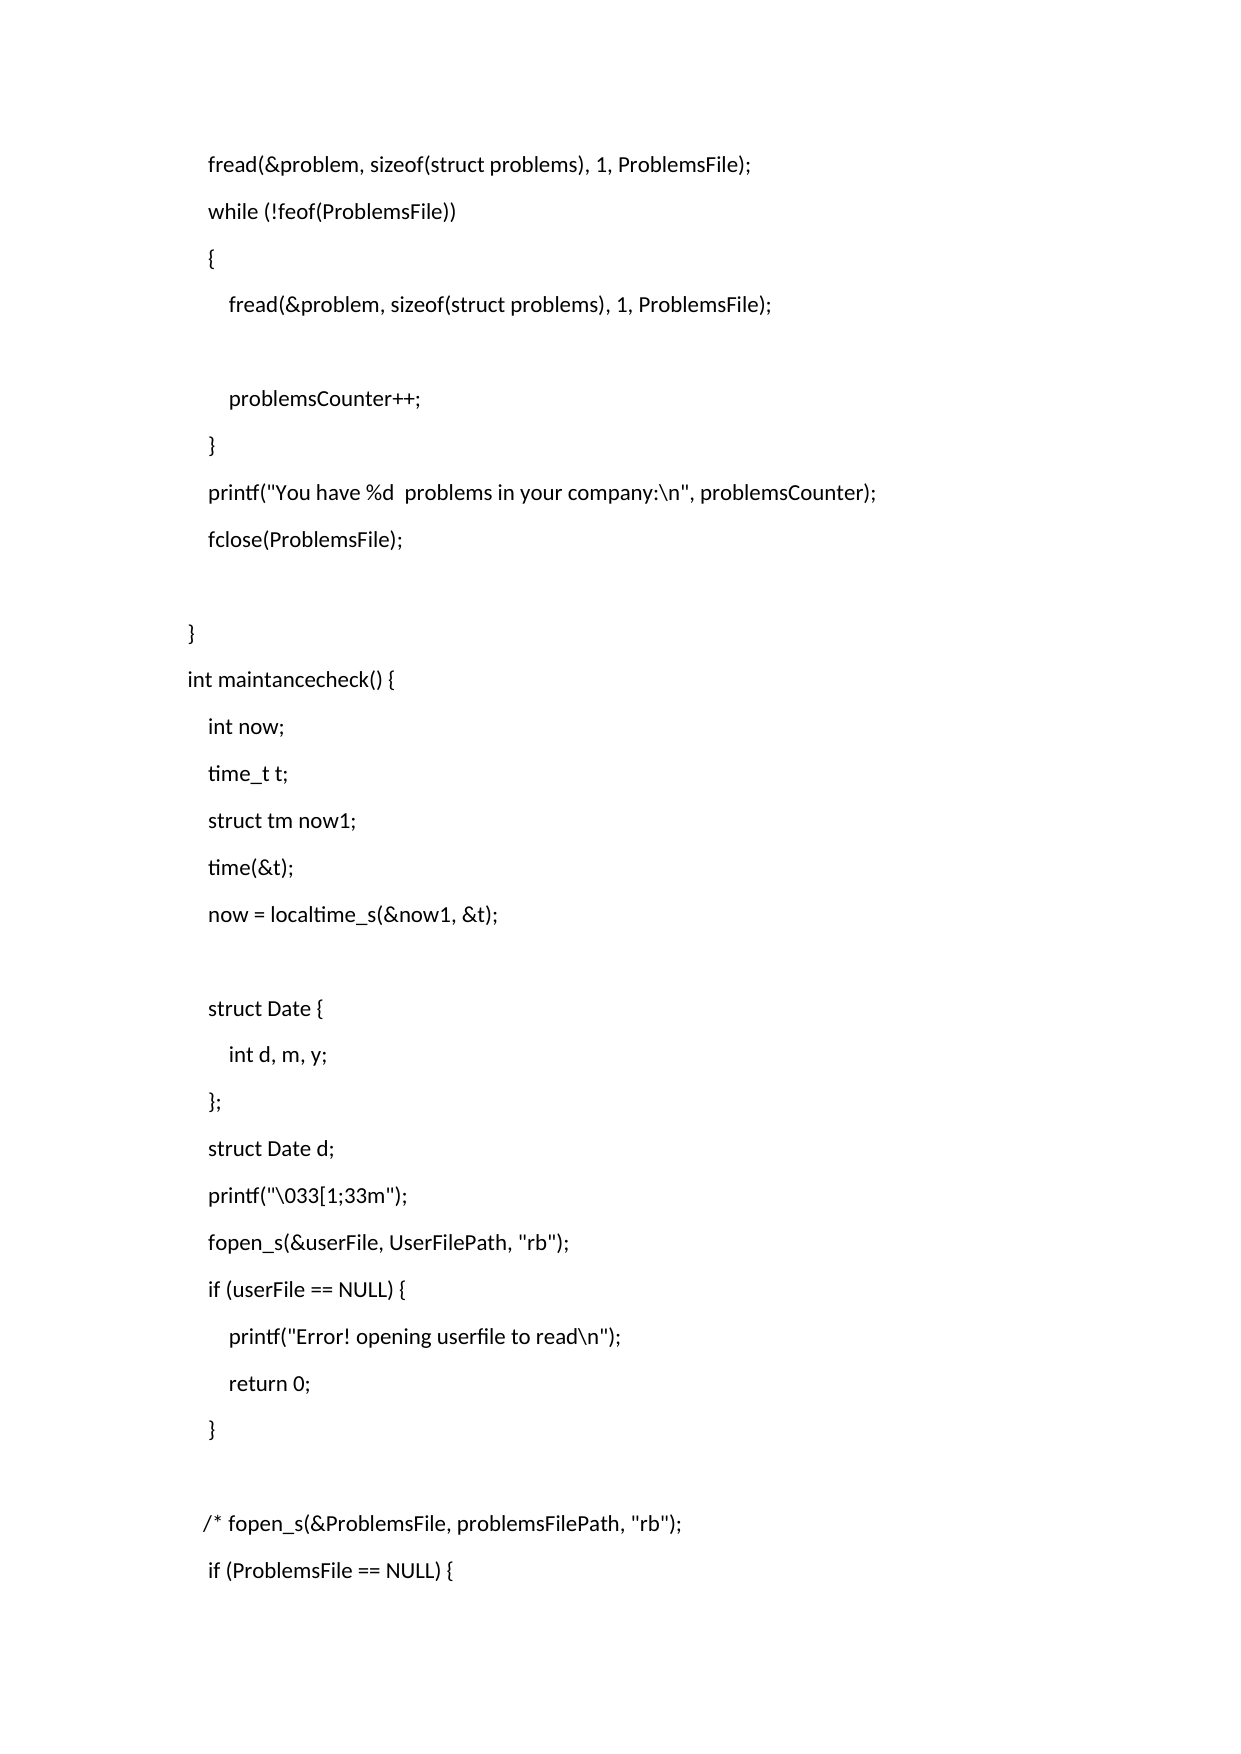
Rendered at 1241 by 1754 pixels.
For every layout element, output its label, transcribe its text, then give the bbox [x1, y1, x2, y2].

text struct Date d; [187, 1134, 1053, 1162]
text fclose(ProblemsFile); [187, 525, 1053, 553]
text now = localtime_s(&now1, &t); [187, 900, 1053, 928]
text printf("\033[1;33m"); [187, 1181, 1053, 1209]
text int maintancecheck() { [187, 666, 1053, 694]
text fread(&problem, sizeof(struct problems), 1, ProblemsFile); [187, 150, 1053, 178]
text } [187, 1416, 1053, 1444]
text fopen_s(&userFile, UserFilePath, "rb"); [187, 1228, 1053, 1256]
text if (userFile == NULL) { [187, 1275, 1053, 1303]
text int now; [187, 712, 1053, 741]
text }; [187, 1087, 1053, 1116]
text { [187, 244, 1053, 272]
text /* fopen_s(&ProblemsFile, problemsFilePath, "rb"); [187, 1509, 1053, 1537]
text return 0; [187, 1369, 1053, 1397]
text printf("Error! opening userfile to read\n"); [187, 1322, 1053, 1350]
text } [187, 431, 1053, 459]
text struct Date { [187, 994, 1053, 1022]
text if (ProblemsFile == NULL) { [187, 1556, 1053, 1584]
text } [187, 619, 1053, 647]
text int d, m, y; [187, 1041, 1053, 1069]
text printf("You have %d problems in your company:\n", problemsCounter); [187, 478, 1053, 506]
text struct tm now1; [187, 806, 1053, 834]
text while (!feof(ProblemsFile)) [187, 197, 1053, 225]
text time(&t); [187, 853, 1053, 881]
text fread(&problem, sizeof(struct problems), 1, ProblemsFile); [187, 291, 1053, 319]
text problemsCounter++; [187, 384, 1053, 412]
text time_t t; [187, 759, 1053, 787]
